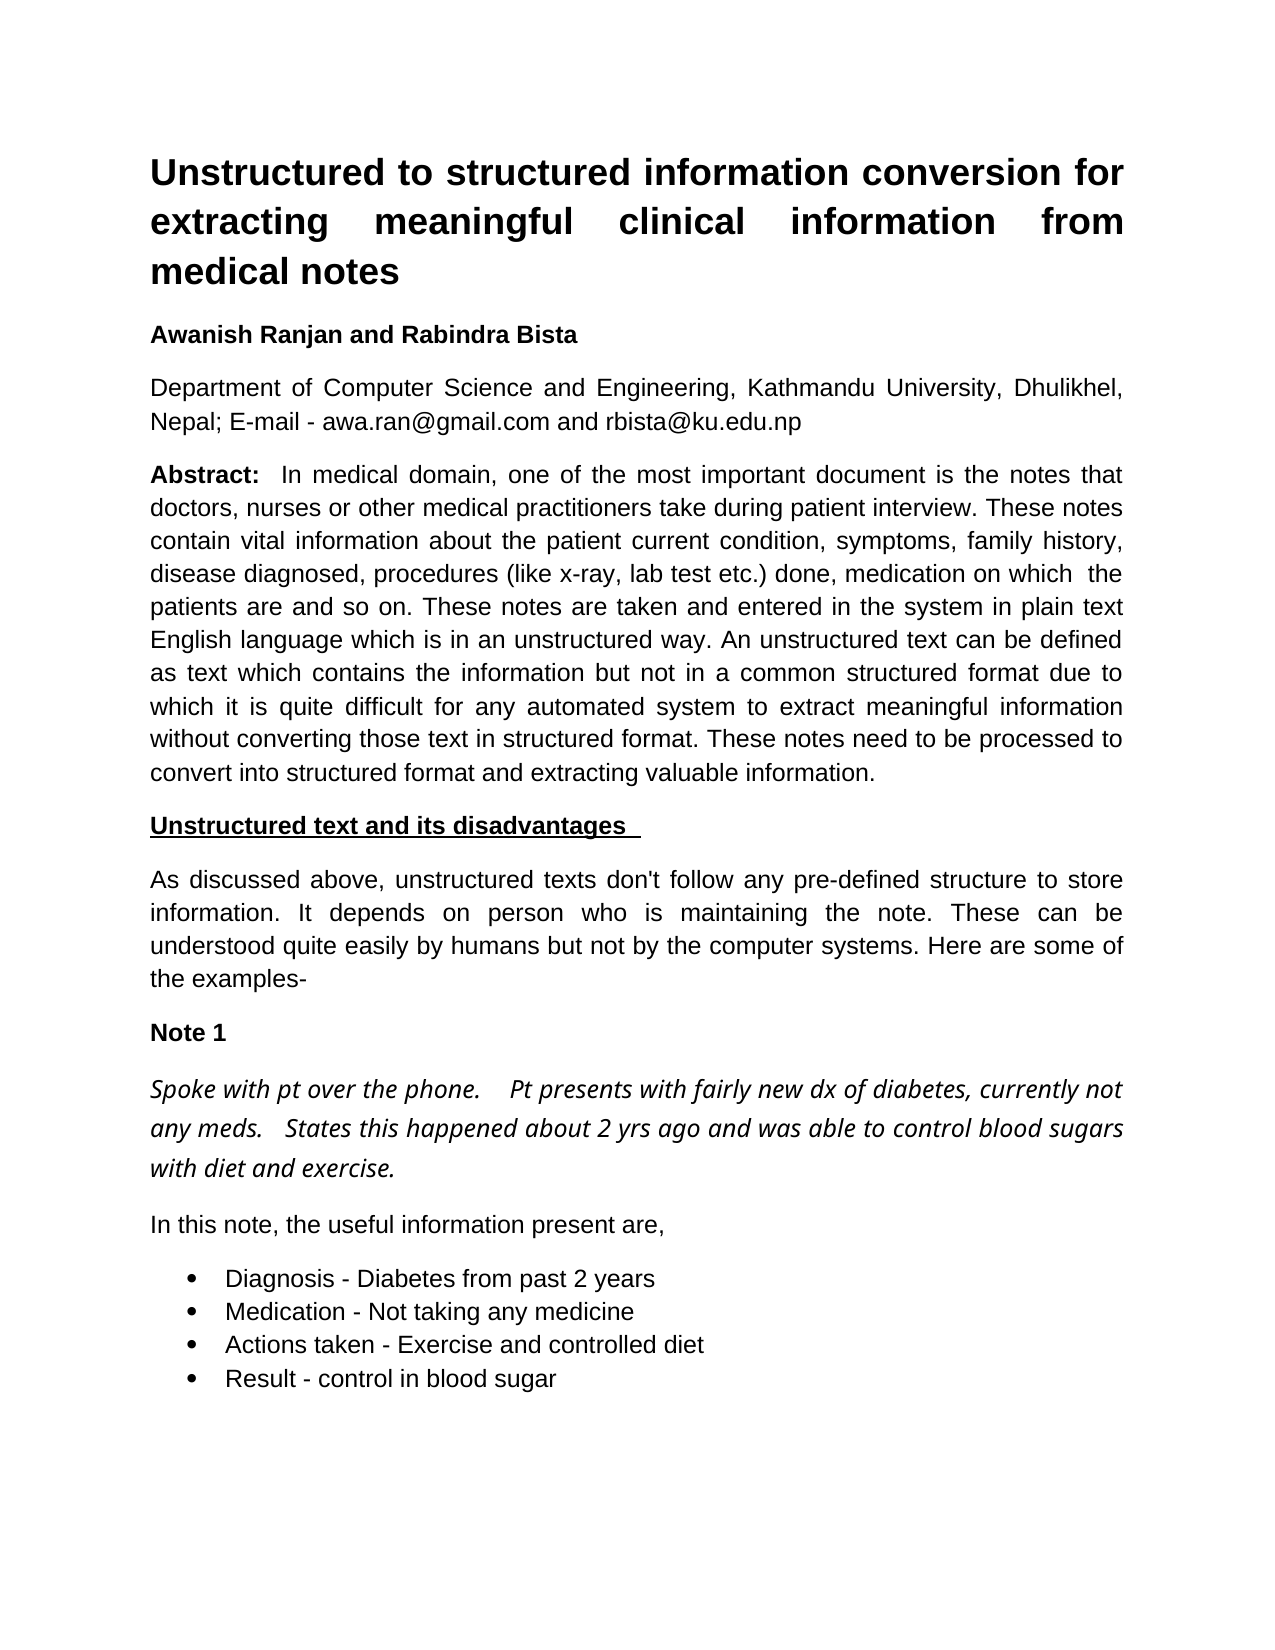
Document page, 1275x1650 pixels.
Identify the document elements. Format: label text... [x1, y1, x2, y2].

text As discussed above, unstructured texts don't follow any pre-defined structure to store information. It depends on person who is maintaining the note. These can be understood quite easily by humans but not by the computer systems. Here are some of the examples- [150, 865, 1125, 993]
text Abstract: In medical domain, one of the most important document is the notes that doctors, nurses or other medical practitioners take during patient interview. These notes contain vital information about the patient current condition, symptoms, family history, disease diagnosed, procedures (like x-ray, lab test etc.) done, medication on which the patients are and so on. These notes are taken and entered in the system in plain text English language which is in an unstructured way. An unstructured text can be defined as text which contains the information but not in a common structured format due to which it is quite difficult for any automated system to extract meaningful information without converting those text in structured format. These notes need to be processed to convert into structured format and extracting valuable information. [150, 460, 1125, 786]
list Diagnosis - Diabetes from past 2 years [187, 1264, 1125, 1293]
text Unstructured to structured information conversion for extracting meaningful clinical information from medical notes [150, 150, 1125, 292]
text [150, 1210, 1125, 1239]
text Department of Computer Science and Engineering, Kathmandu University, Dhulikhel, Nepal; E-mail - awa.ran@gmail.com and rbista@ku.edu.np [150, 373, 1125, 435]
list Result - control in blood sugar [187, 1363, 1125, 1392]
text Unstructured text and its disadvantages [150, 811, 1125, 840]
list Medication - Not taking any medicine [187, 1297, 1125, 1326]
text Awanish Ranjan and Rabindra Bista [150, 319, 1125, 348]
text Note 1 [150, 1018, 1125, 1047]
text Spoke with pt over the phone. Pt presents with fairly new dx of diabetes, currently not any meds. States this happened about 2 yrs ago and was able to control blood sugars with diet and exercise. [150, 1072, 1125, 1184]
list Actions taken - Exercise and controlled diet [187, 1330, 1125, 1359]
